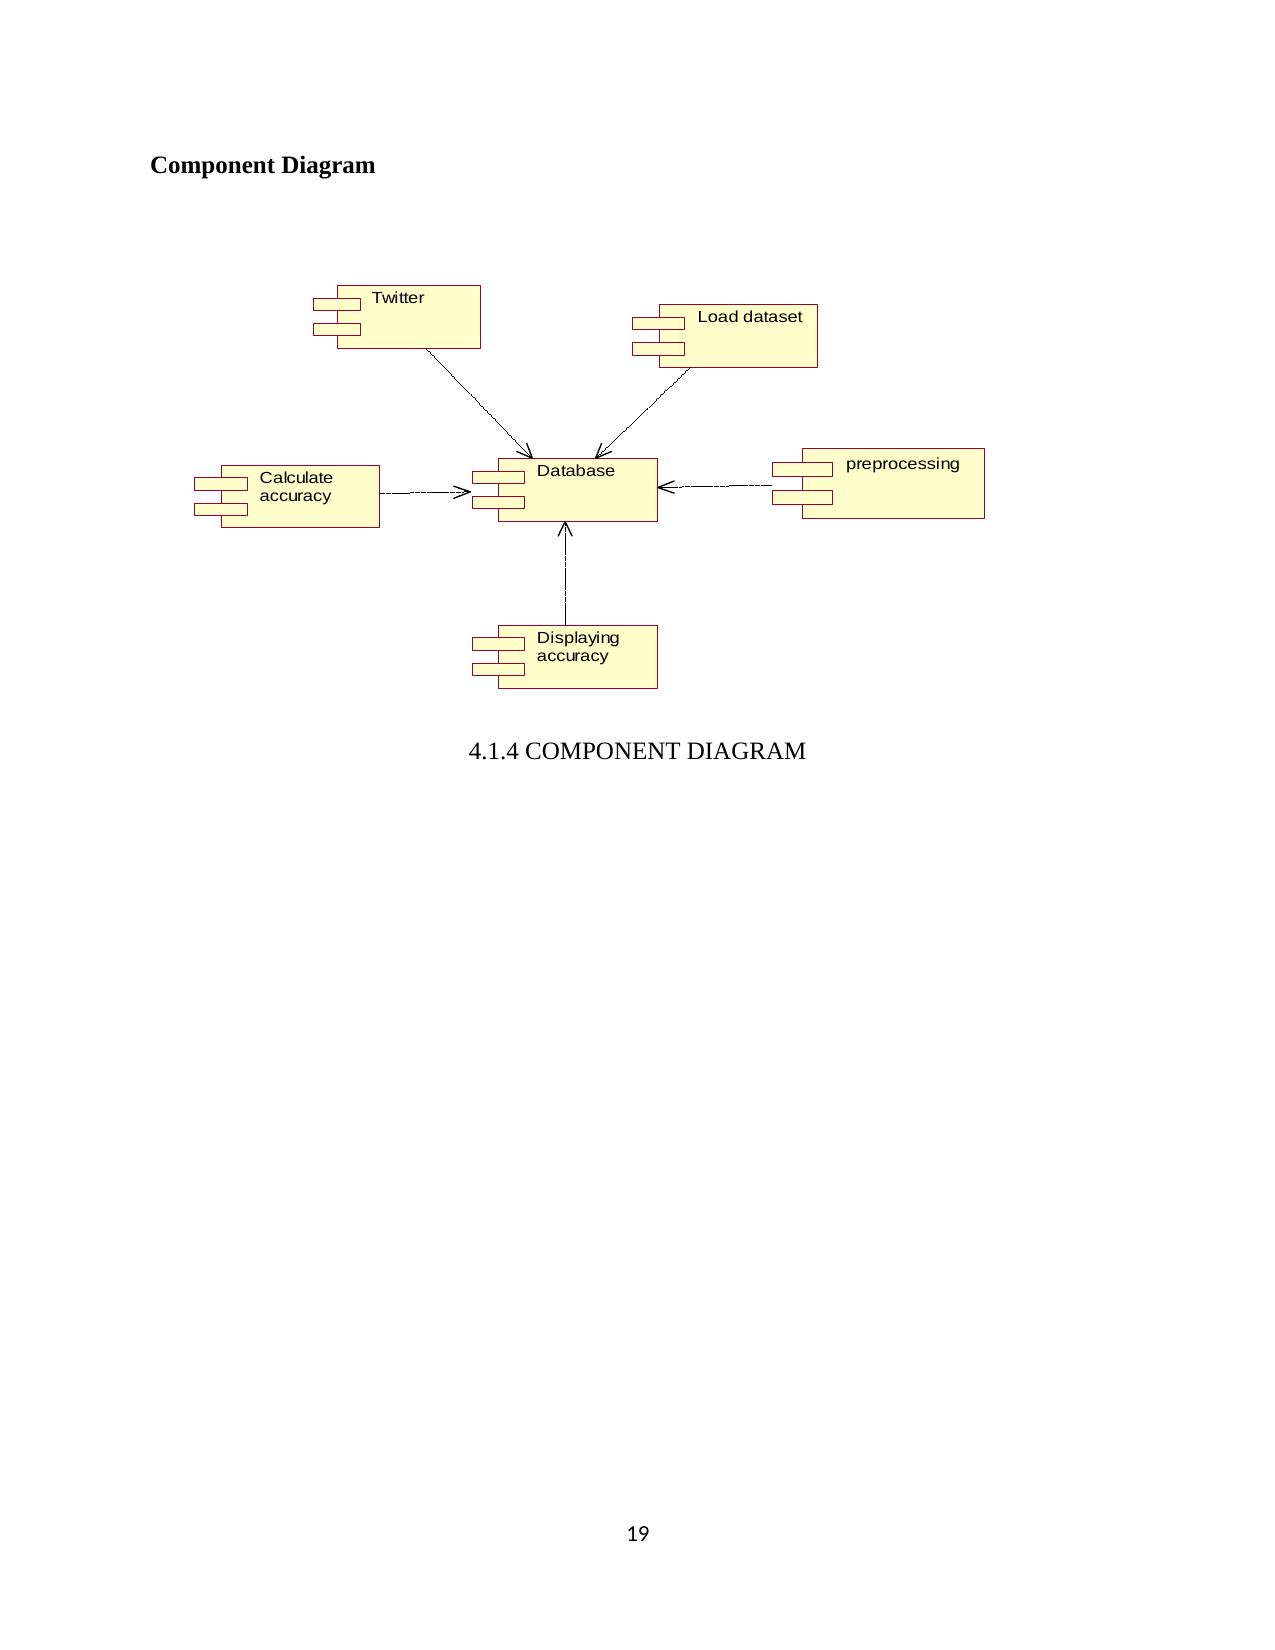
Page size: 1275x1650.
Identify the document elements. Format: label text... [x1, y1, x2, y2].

text 4.1.4 COMPONENT DIAGRAM [150, 736, 1125, 765]
text Component Diagram [150, 150, 1125, 179]
